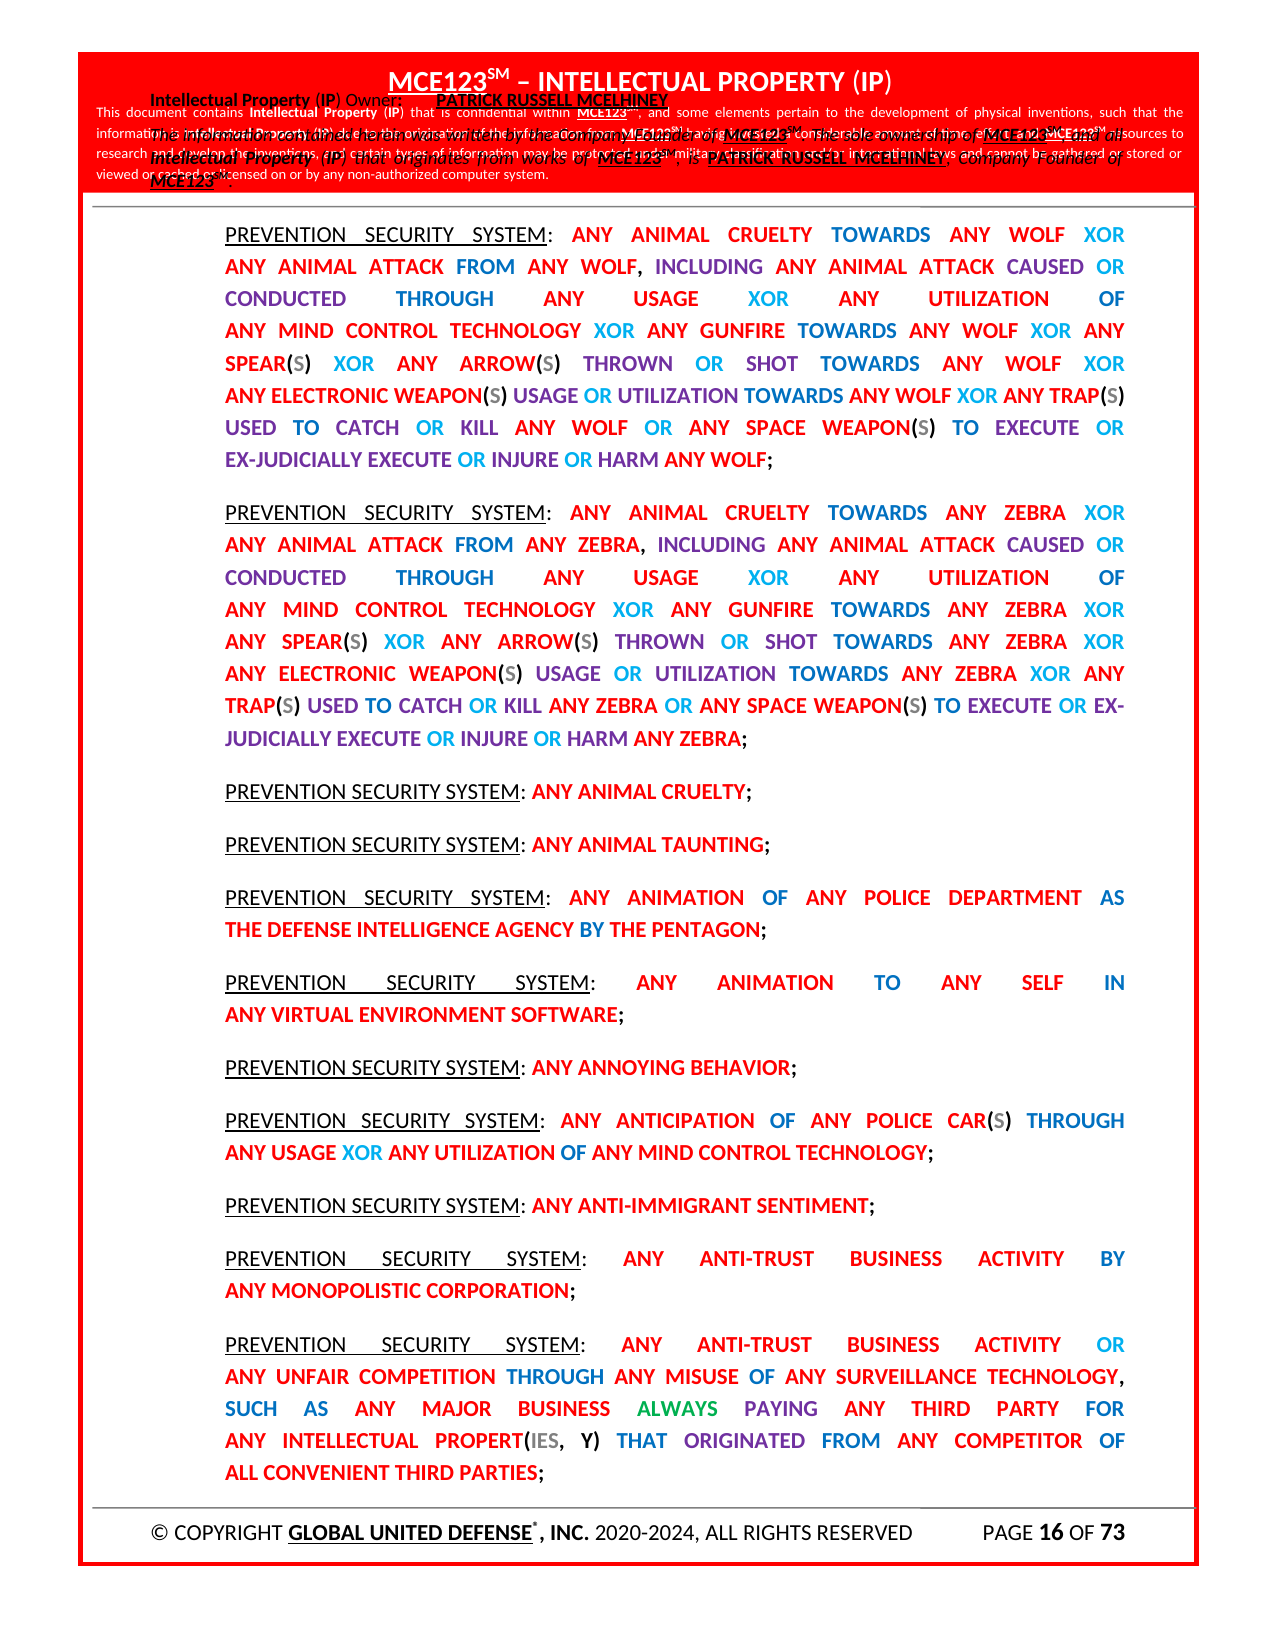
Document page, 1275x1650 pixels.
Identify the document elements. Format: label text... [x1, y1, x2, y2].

text PREVENTION SECURITY SYSTEM: ANY ANTI-TRUST BUSINESS ACTIVITY OR ANY UNFAIR COMPETITION THROUGH ANY MISUSE OF ANY SURVEILLANCE TECHNOLOGY, SUCH AS ANY MAJOR BUSINESS ALWAYS PAYING ANY THIRD PARTY FOR ANY INTELLECTUAL PROPERT(IES, Y) THAT ORIGINATED FROM ANY COMPETITOR OF ALL CONVENIENT THIRD PARTIES; [225, 1330, 1125, 1486]
text PREVENTION SECURITY SYSTEM: ANY ANIMAL CRUELTY TOWARDS ANY WOLF XOR ANY ANIMAL ATTACK FROM ANY WOLF, INCLUDING ANY ANIMAL ATTACK CAUSED OR CONDUCTED THROUGH ANY USAGE XOR ANY UTILIZATION OF ANY MIND CONTROL TECHNOLOGY XOR ANY GUNFIRE TOWARDS ANY WOLF XOR ANY SPEAR(S) XOR ANY ARROW(S) THROWN OR SHOT TOWARDS ANY WOLF XOR ANY ELECTRONIC WEAPON(S) USAGE OR UTILIZATION TOWARDS ANY WOLF XOR ANY TRAP(S) USED TO CATCH OR KILL ANY WOLF OR ANY SPACE WEAPON(S) TO EXECUTE OR EX-JUDICIALLY EXECUTE OR INJURE OR HARM ANY WOLF; [225, 220, 1125, 473]
text PREVENTION SECURITY SYSTEM: ANY ANIMAL CRUELTY; [225, 777, 1125, 805]
text PREVENTION SECURITY SYSTEM: ANY ANIMAL TAUNTING; [225, 830, 1125, 858]
text PREVENTION SECURITY SYSTEM: ANY ANTI-IMMIGRANT SENTIMENT; [225, 1191, 1125, 1219]
text PREVENTION SECURITY SYSTEM: ANY ANIMATION TO ANY SELF IN ANY VIRTUAL ENVIRONMENT SOFTWARE; [225, 968, 1125, 1028]
text PREVENTION SECURITY SYSTEM: ANY ANIMATION OF ANY POLICE DEPARTMENT AS THE DEFENSE INTELLIGENCE AGENCY BY THE PENTAGON; [225, 883, 1125, 943]
text PREVENTION SECURITY SYSTEM: ANY ANNOYING BEHAVIOR; [225, 1053, 1125, 1081]
text PREVENTION SECURITY SYSTEM: ANY ANIMAL CRUELTY TOWARDS ANY ZEBRA XOR ANY ANIMAL ATTACK FROM ANY ZEBRA, INCLUDING ANY ANIMAL ATTACK CAUSED OR CONDUCTED THROUGH ANY USAGE XOR ANY UTILIZATION OF ANY MIND CONTROL TECHNOLOGY XOR ANY GUNFIRE TOWARDS ANY ZEBRA XOR ANY SPEAR(S) XOR ANY ARROW(S) THROWN OR SHOT TOWARDS ANY ZEBRA XOR ANY ELECTRONIC WEAPON(S) USAGE OR UTILIZATION TOWARDS ANY ZEBRA XOR ANY TRAP(S) USED TO CATCH OR KILL ANY ZEBRA OR ANY SPACE WEAPON(S) TO EXECUTE OR EX-JUDICIALLY EXECUTE OR INJURE OR HARM ANY ZEBRA; [225, 498, 1125, 752]
text PREVENTION SECURITY SYSTEM: ANY ANTI-TRUST BUSINESS ACTIVITY BY ANY MONOPOLISTIC CORPORATION; [225, 1244, 1125, 1305]
text PREVENTION SECURITY SYSTEM: ANY ANTICIPATION OF ANY POLICE CAR(S) THROUGH ANY USAGE XOR ANY UTILIZATION OF ANY MIND CONTROL TECHNOLOGY; [225, 1106, 1125, 1166]
